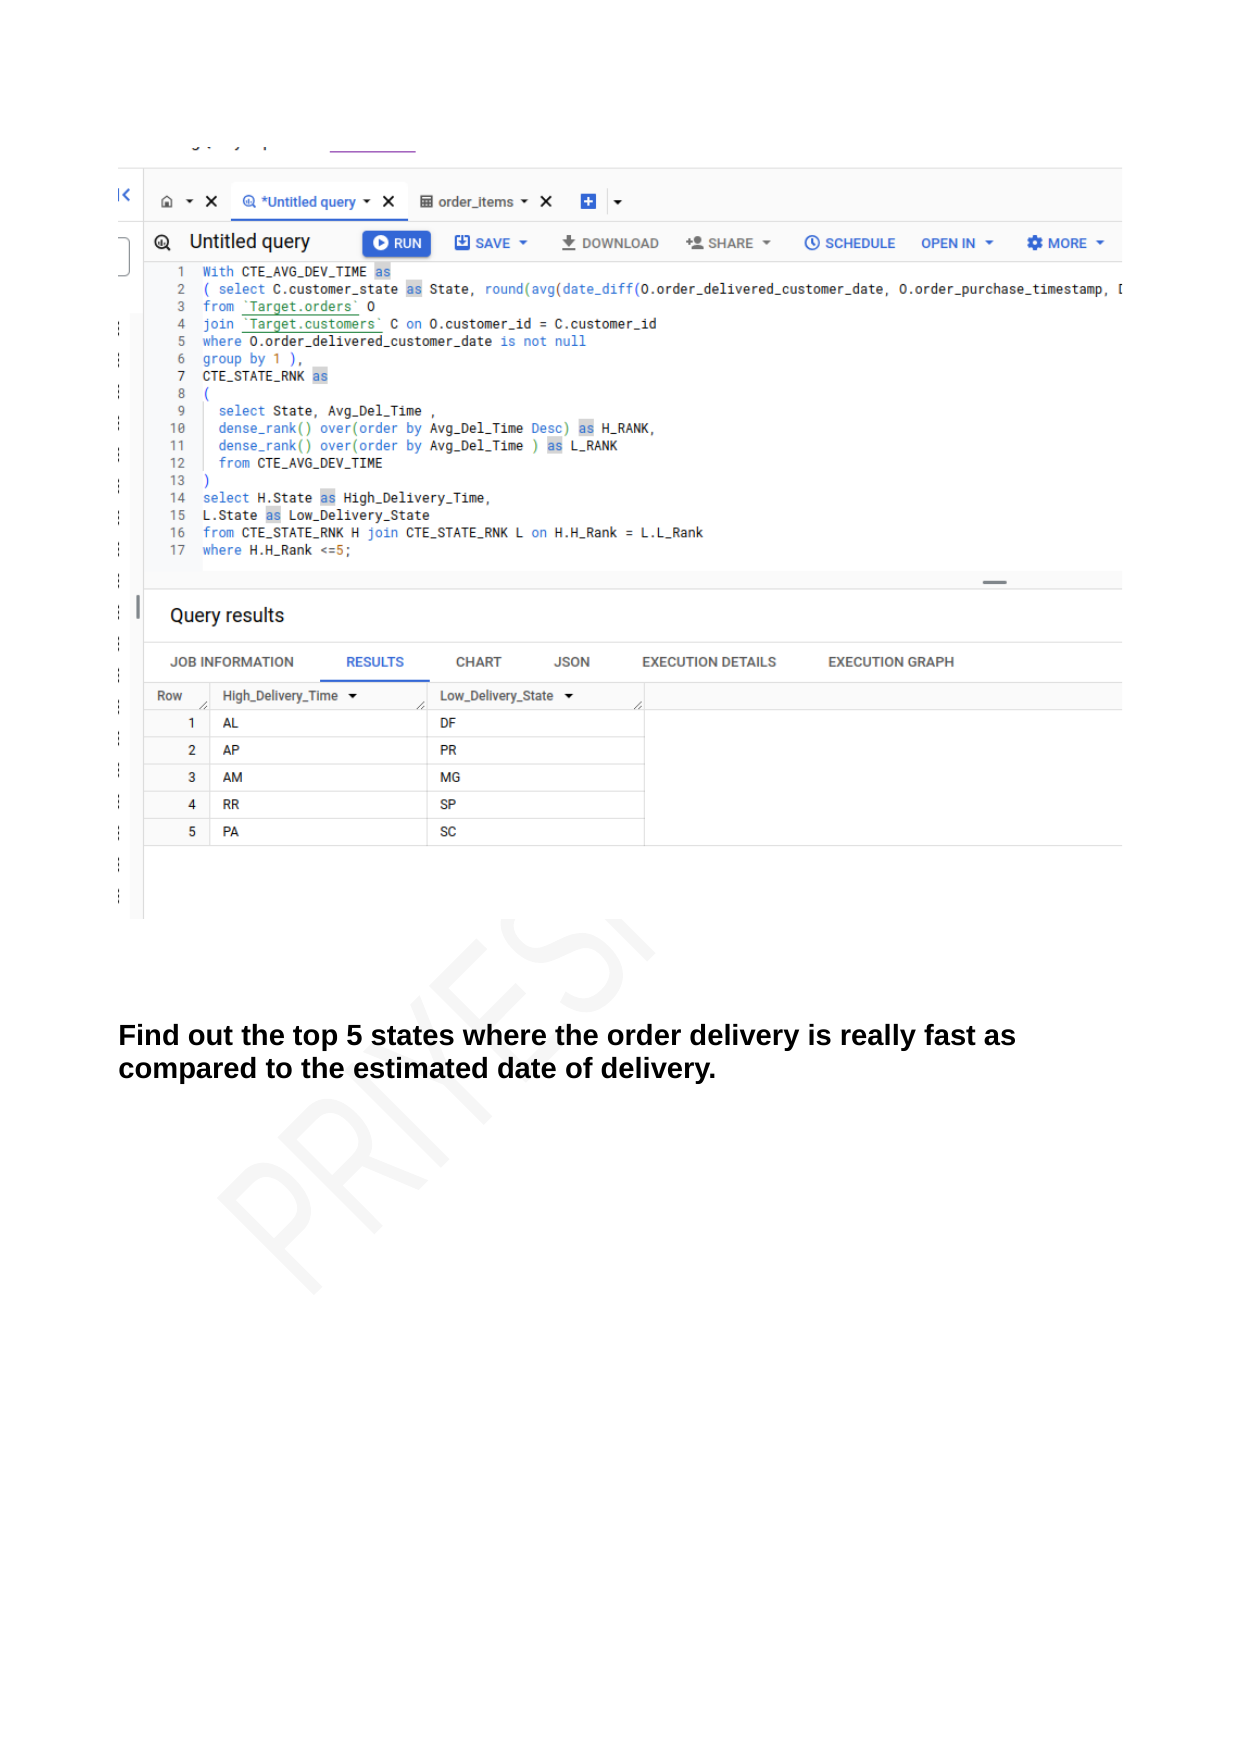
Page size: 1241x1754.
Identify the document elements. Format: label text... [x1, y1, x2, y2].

subtitle Find out the top 5 states where the order delivery is really fast as compared to the estimated date of delivery. [118, 1018, 1122, 1085]
picture [118, 147, 1123, 919]
